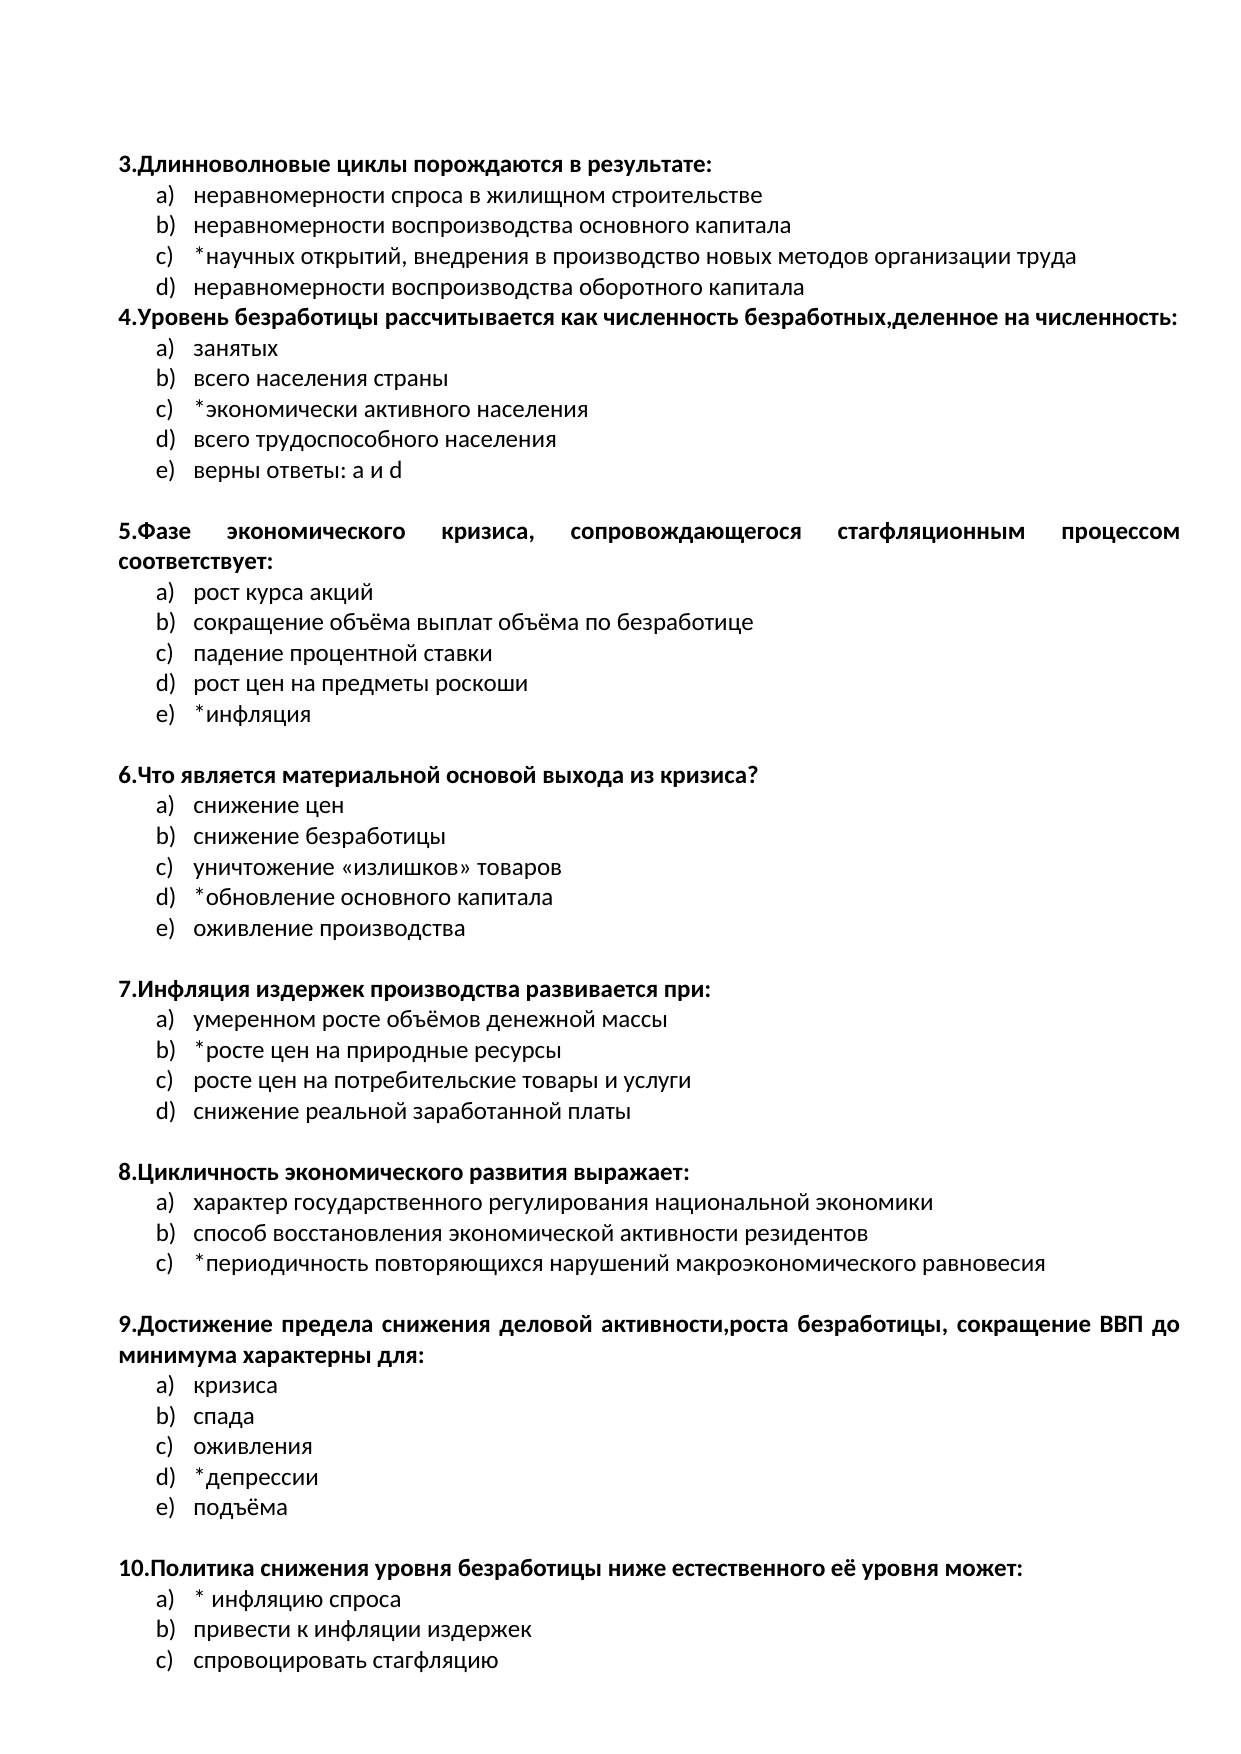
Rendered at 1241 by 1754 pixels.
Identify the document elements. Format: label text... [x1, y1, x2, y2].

list оживления [156, 1431, 1181, 1461]
list кризиса [156, 1369, 1181, 1400]
list снижение цен [156, 789, 1181, 820]
list умеренном росте объёмов денежной массы [156, 1003, 1181, 1034]
list падение процентной ставки [156, 637, 1181, 667]
list * инфляцию спроса [156, 1583, 1181, 1614]
list *инфляция [156, 698, 1181, 728]
list неравномерности спроса в жилищном строительстве [156, 179, 1181, 210]
list *обновление основного капитала [156, 881, 1181, 912]
list верны ответы: а и d [156, 454, 1181, 484]
list снижение безработицы [156, 820, 1181, 851]
text 8.Цикличность экономического развития выражает: [118, 1156, 1181, 1186]
list неравномерности воспроизводства оборотного капитала [156, 271, 1181, 301]
list сокращение объёма выплат объёма по безработице [156, 606, 1181, 637]
list *научных открытий, внедрения в производство новых методов организации труда [156, 240, 1181, 271]
list спада [156, 1400, 1181, 1431]
list росте цен на потребительские товары и услуги [156, 1064, 1181, 1095]
list рост курса акций [156, 576, 1181, 606]
text 6.Что является материальной основой выхода из кризиса? [118, 759, 1181, 789]
text 5.Фазе экономического кризиса, сопровождающегося стагфляционным процессом соответствует: [118, 515, 1181, 576]
list *периодичность повторяющихся нарушений макроэкономического равновесия [156, 1247, 1181, 1278]
list привести к инфляции издержек [156, 1614, 1181, 1644]
list *экономически активного населения [156, 393, 1181, 423]
text 3.Длинноволновые циклы порождаются в результате: [118, 149, 1181, 179]
list способ восстановления экономической активности резидентов [156, 1217, 1181, 1247]
list всего трудоспособного населения [156, 423, 1181, 454]
list рост цен на предметы роскоши [156, 667, 1181, 698]
text 9.Достижение предела снижения деловой активности,роста безработицы, сокращение ВВП до минимума характерны для: [118, 1308, 1181, 1369]
text 10.Политика снижения уровня безработицы ниже естественного её уровня может: [118, 1553, 1181, 1583]
list характер государственного регулирования национальной экономики [156, 1186, 1181, 1217]
list *депрессии [156, 1461, 1181, 1492]
list занятых [156, 332, 1181, 362]
list подъёма [156, 1492, 1181, 1522]
list неравномерности воспроизводства основного капитала [156, 210, 1181, 240]
list снижение реальной заработанной платы [156, 1095, 1181, 1125]
text 7.Инфляция издержек производства развивается при: [118, 973, 1181, 1003]
list уничтожение «излишков» товаров [156, 851, 1181, 881]
text 4.Уровень безработицы рассчитывается как численность безработных,деленное на численность: [118, 301, 1181, 332]
list спровоцировать стагфляцию [156, 1644, 1181, 1675]
list оживление производства [156, 912, 1181, 942]
list *росте цен на природные ресурсы [156, 1034, 1181, 1064]
list всего населения страны [156, 362, 1181, 393]
